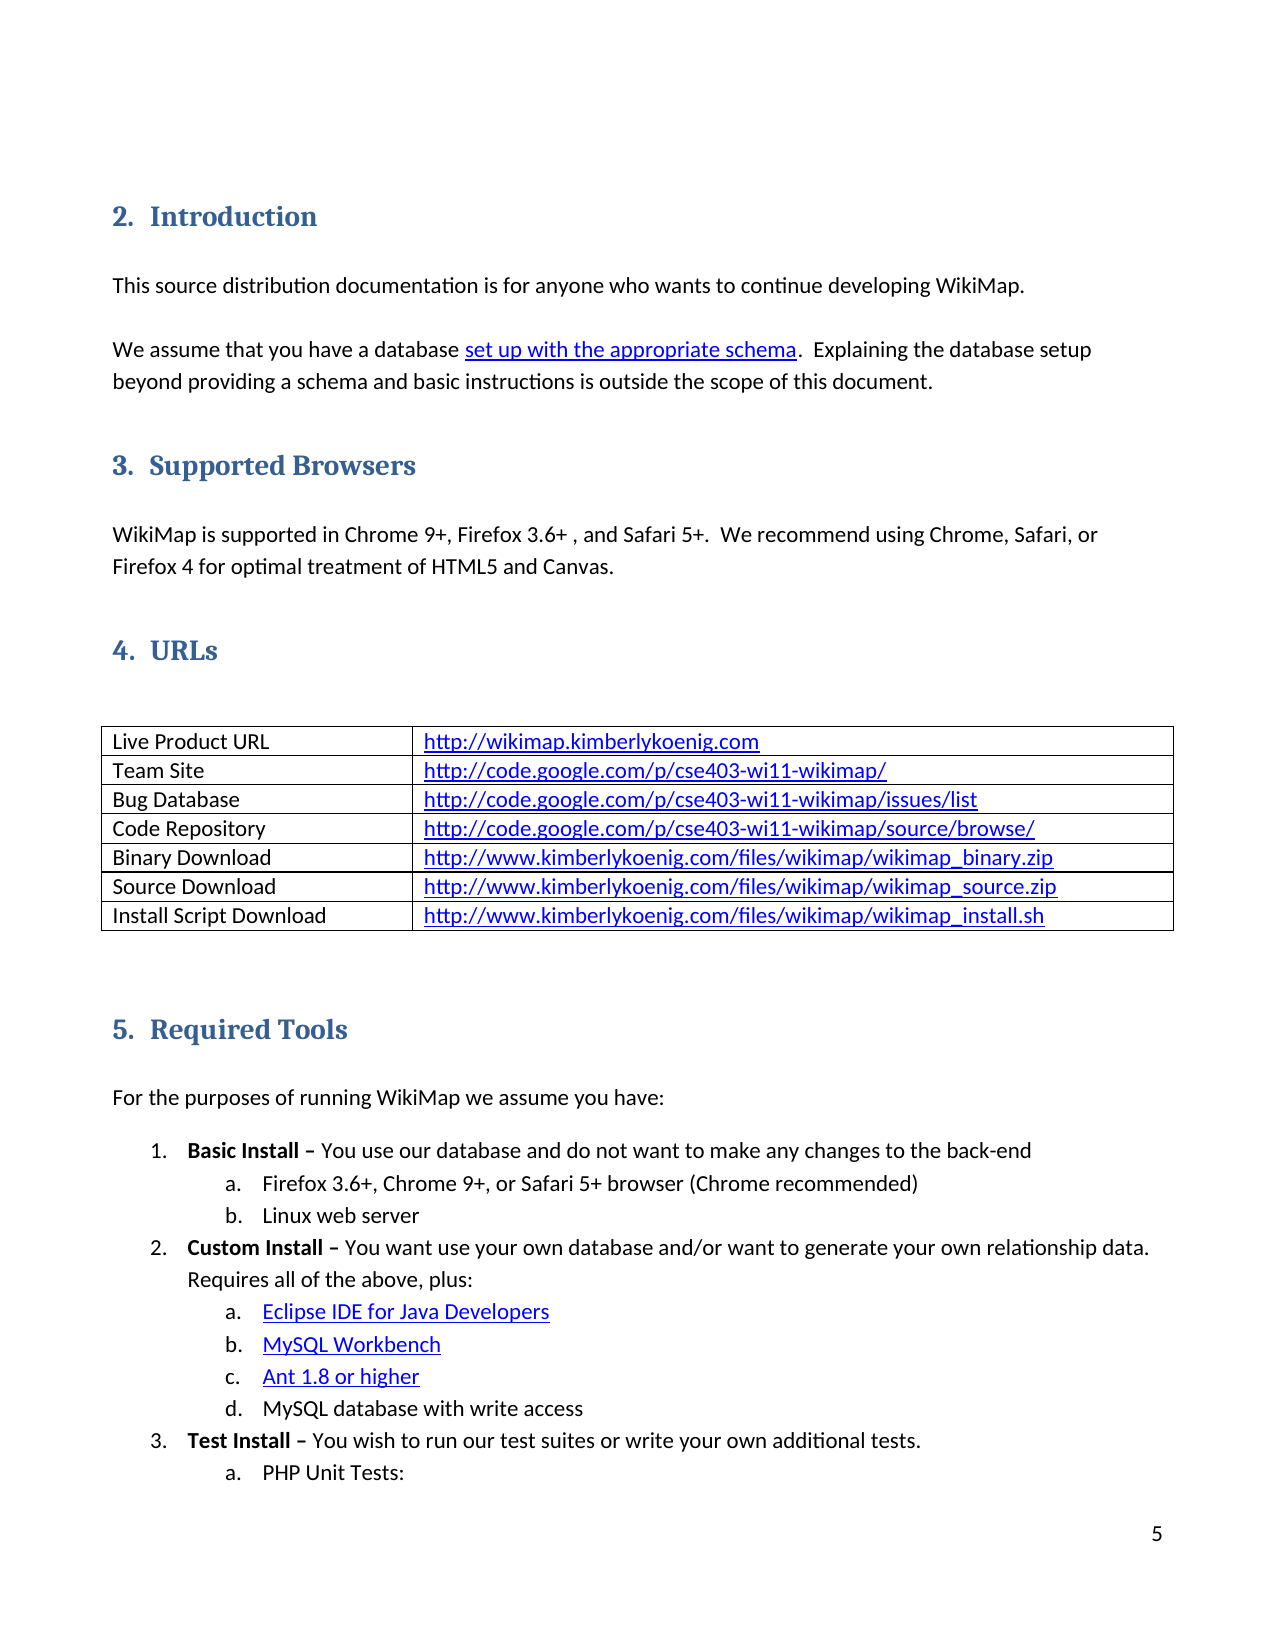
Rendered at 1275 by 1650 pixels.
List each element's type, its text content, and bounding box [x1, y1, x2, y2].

table_header http://wikimap.kimberlykoenig.com [413, 727, 1173, 755]
table_cell http://code.google.com/p/cse403-wi11-wikimap/ [413, 756, 1173, 784]
list MySQL database with write access [225, 1394, 1162, 1422]
subtitle Introduction [112, 200, 1162, 233]
text For the purposes of running WikiMap we assume you have: [112, 1051, 1162, 1112]
text This source distribution documentation is for anyone who wants to continue developing WikiMap. We assume that you have a database set up with the appropriate schema. Explaining the database setup beyond providing a schema and basic instructions is outside the scope of this document. [112, 238, 1162, 395]
table_cell Team Site [102, 756, 412, 784]
table_cell http://www.kimberlykoenig.com/files/wikimap/wikimap_binary.zip [413, 844, 1173, 871]
list Test Install – You wish to run our test suites or write your own additional tests. [150, 1426, 1162, 1454]
table_cell http://www.kimberlykoenig.com/files/wikimap/wikimap_install.sh [413, 902, 1173, 929]
table_cell http://code.google.com/p/cse403-wi11-wikimap/source/browse/ [413, 814, 1173, 842]
subtitle Required Tools [112, 1013, 1162, 1046]
table_cell Install Script Download [102, 902, 412, 929]
table_cell Binary Download [102, 844, 412, 871]
table_cell Source Download [102, 873, 412, 901]
list Custom Install – You want use your own database and/or want to generate your own relationship data. Requires all of the above, plus: [150, 1233, 1162, 1293]
table_header Live Product URL [102, 727, 412, 755]
list MySQL Workbench [225, 1330, 1162, 1358]
table_cell Bug Database [102, 785, 412, 813]
list Ant 1.8 or higher [225, 1362, 1162, 1390]
list Linux web server [225, 1201, 1162, 1229]
list Eclipse IDE for Java Developers [225, 1297, 1162, 1326]
table_cell http://www.kimberlykoenig.com/files/wikimap/wikimap_source.zip [413, 873, 1173, 901]
subtitle Supported Browsers [112, 449, 1162, 483]
subtitle URLs [112, 634, 1162, 668]
table_cell Code Repository [102, 814, 412, 842]
list Firefox 3.6+, Chrome 9+, or Safari 5+ browser (Chrome recommended) [225, 1169, 1162, 1197]
list PHP Unit Tests: [225, 1458, 1162, 1486]
text WikiMap is supported in Chrome 9+, Firefox 3.6+ , and Safari 5+. We recommend using Chrome, Safari, or Firefox 4 for optimal treatment of HTML5 and Canvas. [112, 488, 1162, 580]
table_cell http://code.google.com/p/cse403-wi11-wikimap/issues/list [413, 785, 1173, 813]
list Basic Install – You use our database and do not want to make any changes to the back-end [150, 1137, 1162, 1164]
